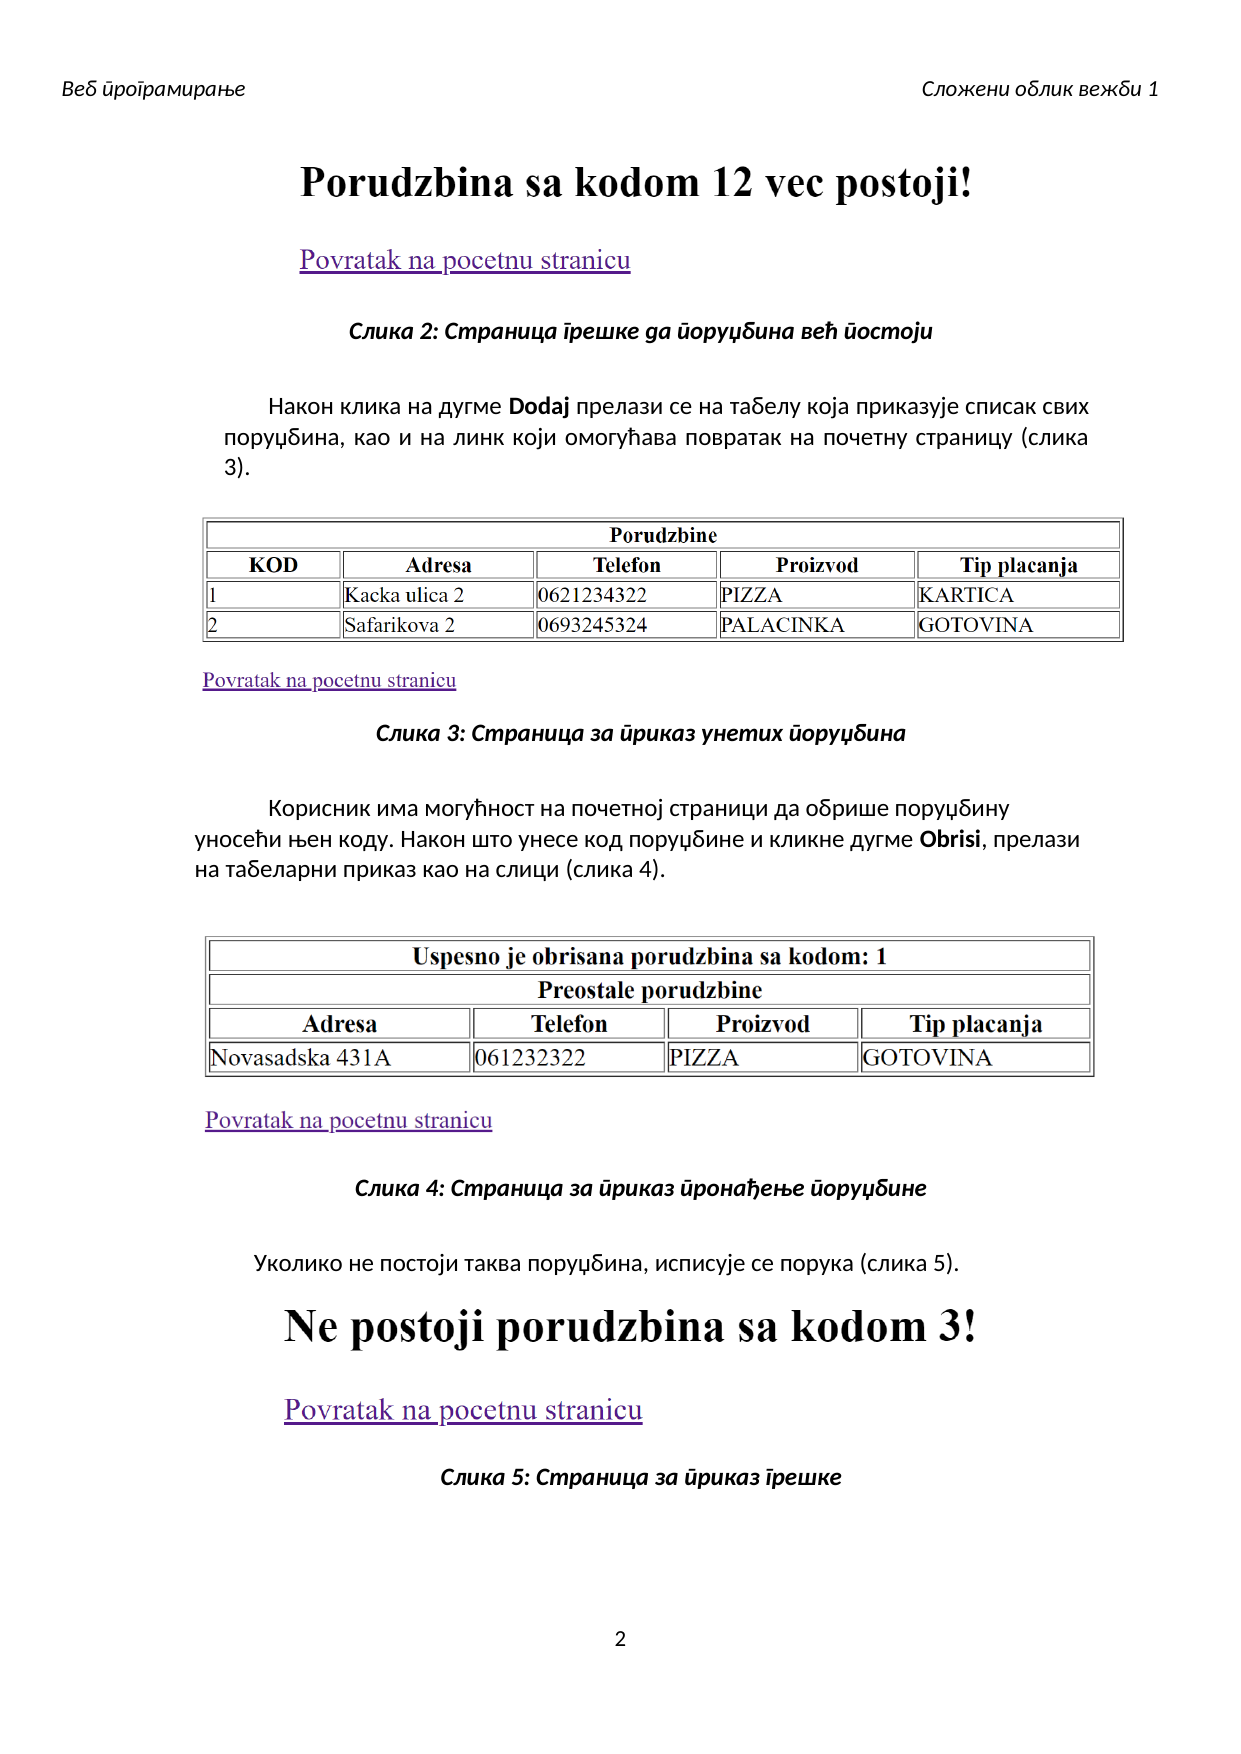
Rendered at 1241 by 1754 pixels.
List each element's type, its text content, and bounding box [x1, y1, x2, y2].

picture [295, 150, 989, 285]
text Слика 5: Страница за приказ грешке [194, 1461, 1090, 1520]
text Након клика на дугме Dodaj прелази се на табелу која приказује списак свих поруџбина, као и на линк који омогућава повратак на почетну страницу (слика 3). [224, 390, 1090, 510]
text Слика 4: Страница за приказ пронађење поруџбине [194, 1172, 1090, 1230]
picture [194, 928, 1118, 1156]
picture [276, 1294, 1009, 1445]
text Уколико не постоји таква поруџбина, исписује се порука (слика 5). [150, 1247, 1090, 1278]
text Слика 3: Страница за приказ унетих поруџбина [194, 717, 1090, 776]
text Корисник има могућност на почетној страници да обрише поруџбину уносећи њен коду. Након што унесе код поруџбине и кликне дугме Obrisi, прелази на табеларни приказ као на слици (слика 4). [194, 792, 1090, 912]
picture [194, 511, 1135, 701]
